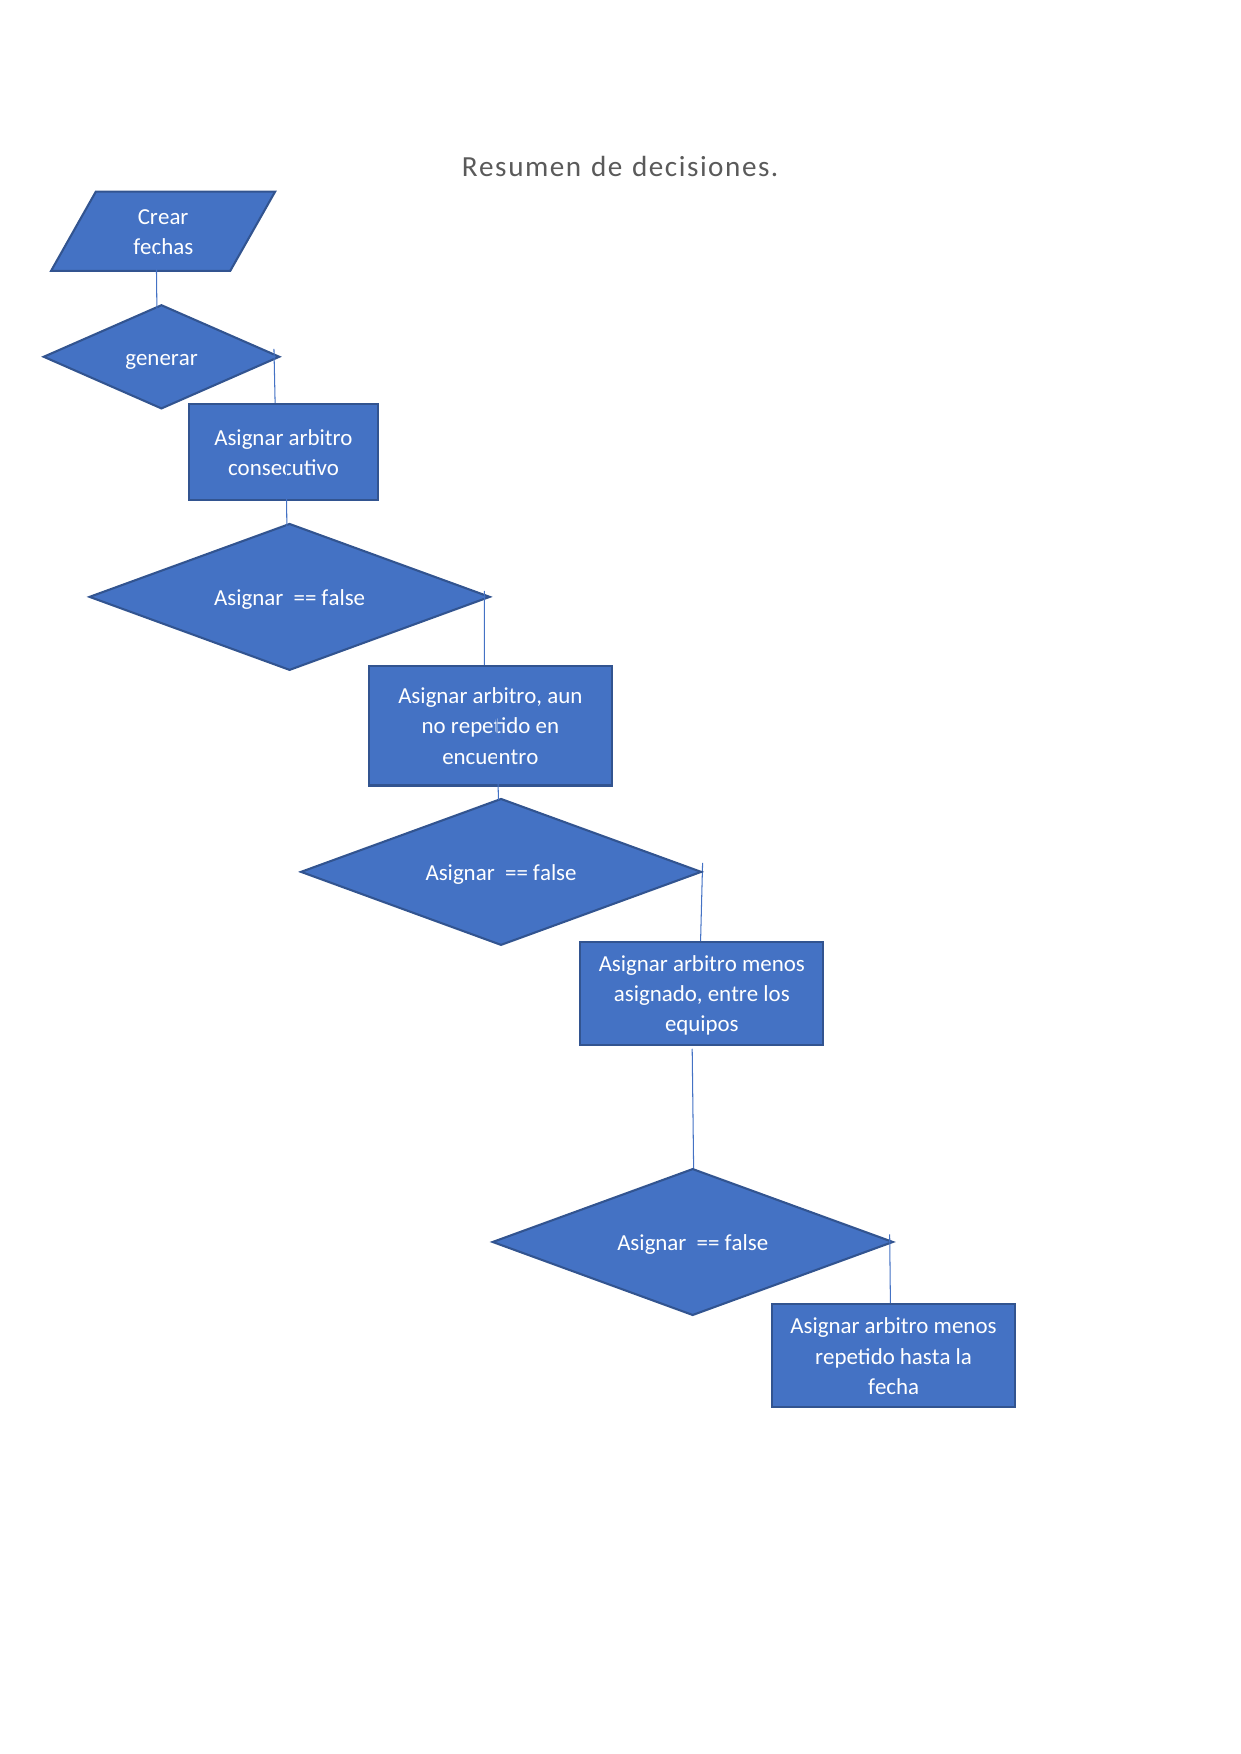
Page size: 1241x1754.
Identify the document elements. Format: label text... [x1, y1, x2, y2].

subtitle Resumen de decisiones. [177, 148, 1063, 183]
